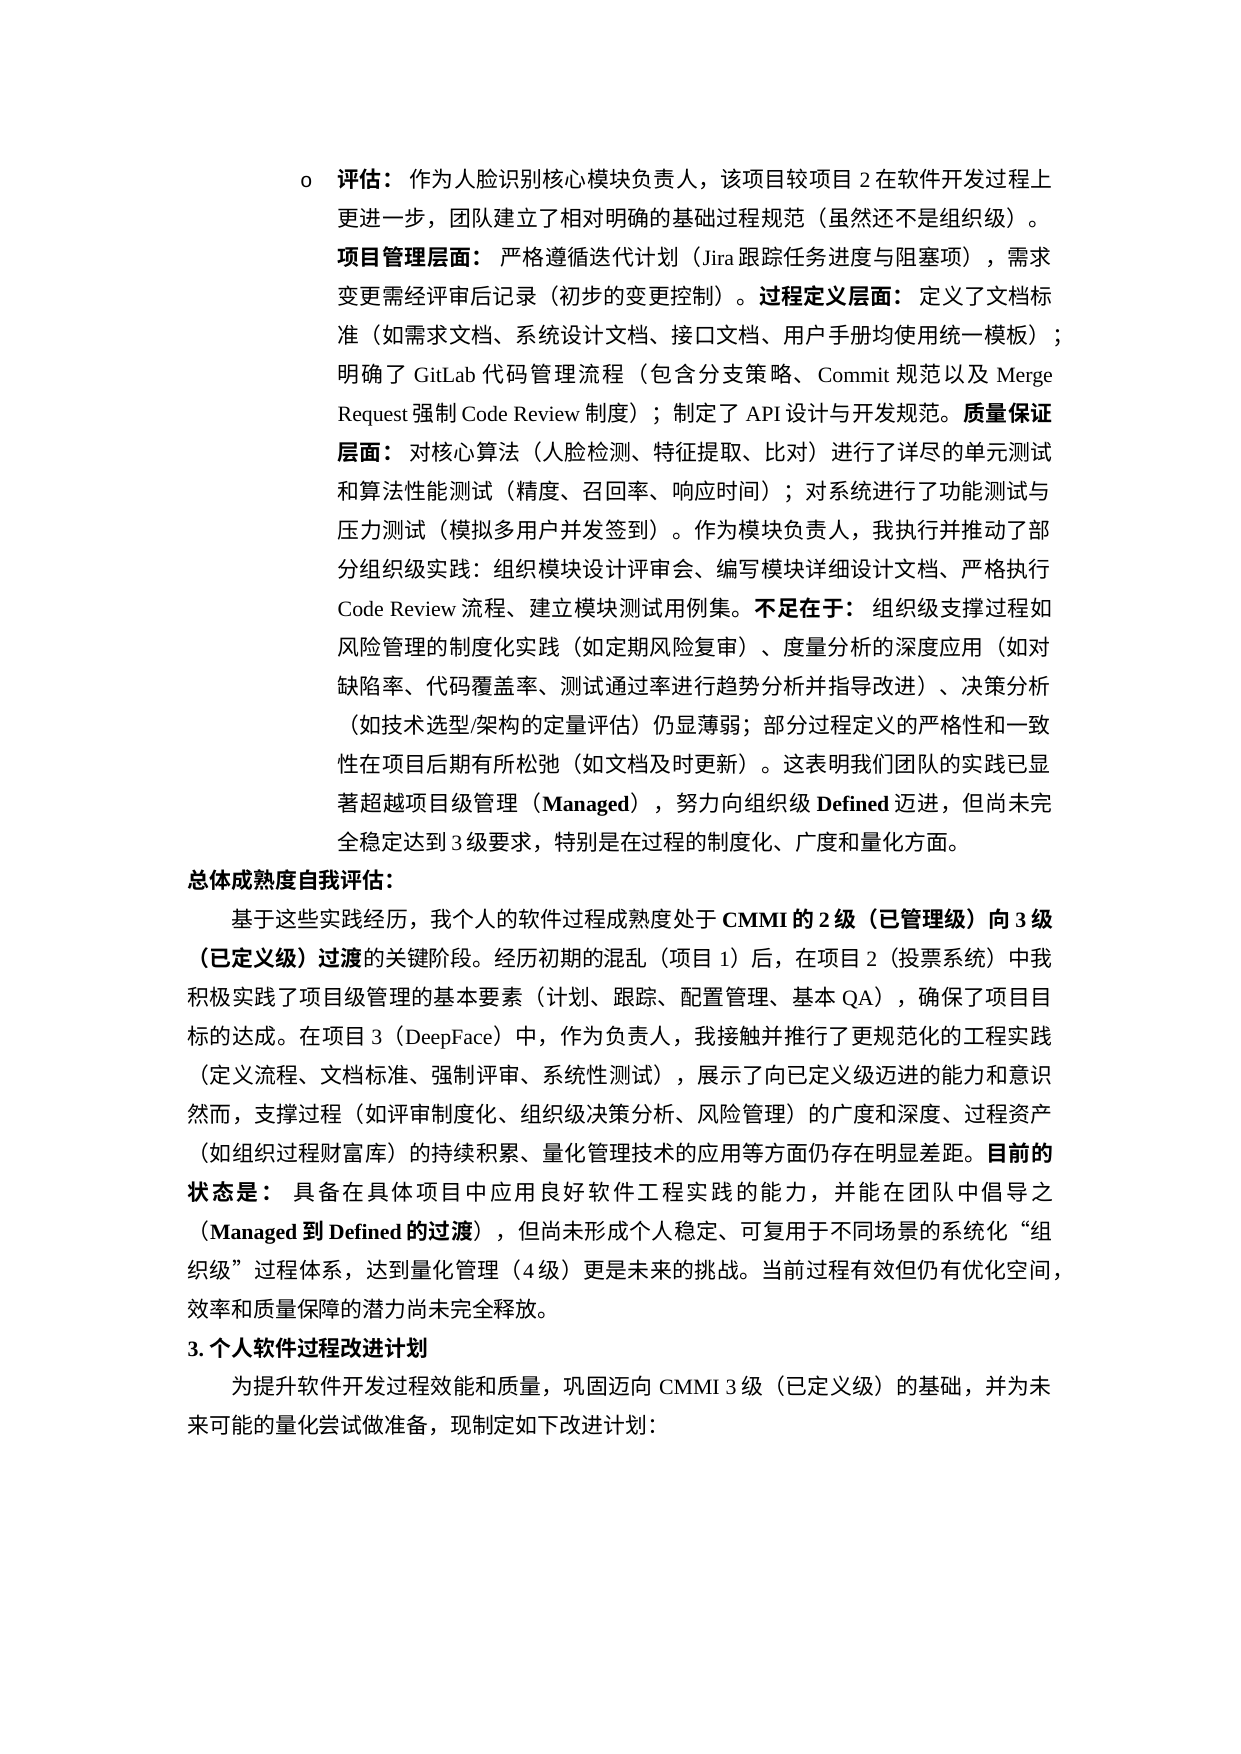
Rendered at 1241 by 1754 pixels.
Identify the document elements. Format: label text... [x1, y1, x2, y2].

text 基于这些实践经历，我个人的软件过程成熟度处于CMMI的2级（已管理级）向3级（已定义级）过渡的关键阶段。经历初期的混乱（项目1）后，在项目2（投票系统）中我积极实践了项目级管理的基本要素（计划、跟踪、配置管理、基本QA），确保了项目目标的达成。在项目3（DeepFace）中，作为负责人，我接触并推行了更规范化的工程实践（定义流程、文档标准、强制评审、系统性测试），展示了向已定义级迈进的能力和意识。然而，支撑过程（如评审制度化、组织级决策分析、风险管理）的广度和深度、过程资产（如组织过程财富库）的持续积累、量化管理技术的应用等方面仍存在明显差距。​目前的状态是：​​ 具备在具体项目中应用良好软件工程实践的能力，并能在团队中倡导之（Managed到Defined的过渡），但尚未形成个人稳定、可复用于不同场景的系统化“组织级”过程体系，达到量化管理（4级）更是未来的挑战。当前过程有效但仍有优化空间，效率和质量保障的潜力尚未完全释放。 [187, 902, 1053, 1324]
text 为提升软件开发过程效能和质量，巩固迈向CMMI 3级（已定义级）的基础，并为未来可能的量化尝试做准备，现制定如下改进计划： [187, 1369, 1053, 1440]
list ​评估：​​ 作为人脸识别核心模块负责人，该项目较项目2在软件开发过程上更进一步，团队建立了相对明确的基础过程规范（虽然还不是组织级）。​项目管理层面：​​ 严格遵循迭代计划（Jira跟踪任务进度与阻塞项），需求变更需经评审后记录（初步的变更控制）。​过程定义层面：​​ 定义了文档标准（如需求文档、系统设计文档、接口文档、用户手册均使用统一模板）；明确了GitLab代码管理流程（包含分支策略、Commit规范以及Merge Request强制Code Review制度）；制定了API设计与开发规范。​质量保证层面：​​ 对核心算法（人脸检测、特征提取、比对）进行了详尽的单元测试和算法性能测试（精度、召回率、响应时间）；对系统进行了功能测试与压力测试（模拟多用户并发签到）。作为模块负责人，我执行并推动了部分组织级实践：组织模块设计评审会、编写模块详细设计文档、严格执行Code Review流程、建立模块测试用例集。​不足在于：​​ 组织级支撑过程如风险管理的制度化实践（如定期风险复审）、度量分析的深度应用（如对缺陷率、代码覆盖率、测试通过率进行趋势分析并指导改进）、决策分析（如技术选型/架构的定量评估）仍显薄弱；部分过程定义的严格性和一致性在项目后期有所松弛（如文档及时更新）。这表明我们团队的实践已显著超越项目级管理（Managed），努力向组织级Defined迈进，但尚未完全稳定达到3级要求，特别是在过程的制度化、广度和量化方面。 [300, 162, 1053, 857]
text ​3. 个人软件过程改进计划​ [187, 1330, 1053, 1363]
text ​总体成熟度自我评估：​​ [187, 863, 1053, 896]
